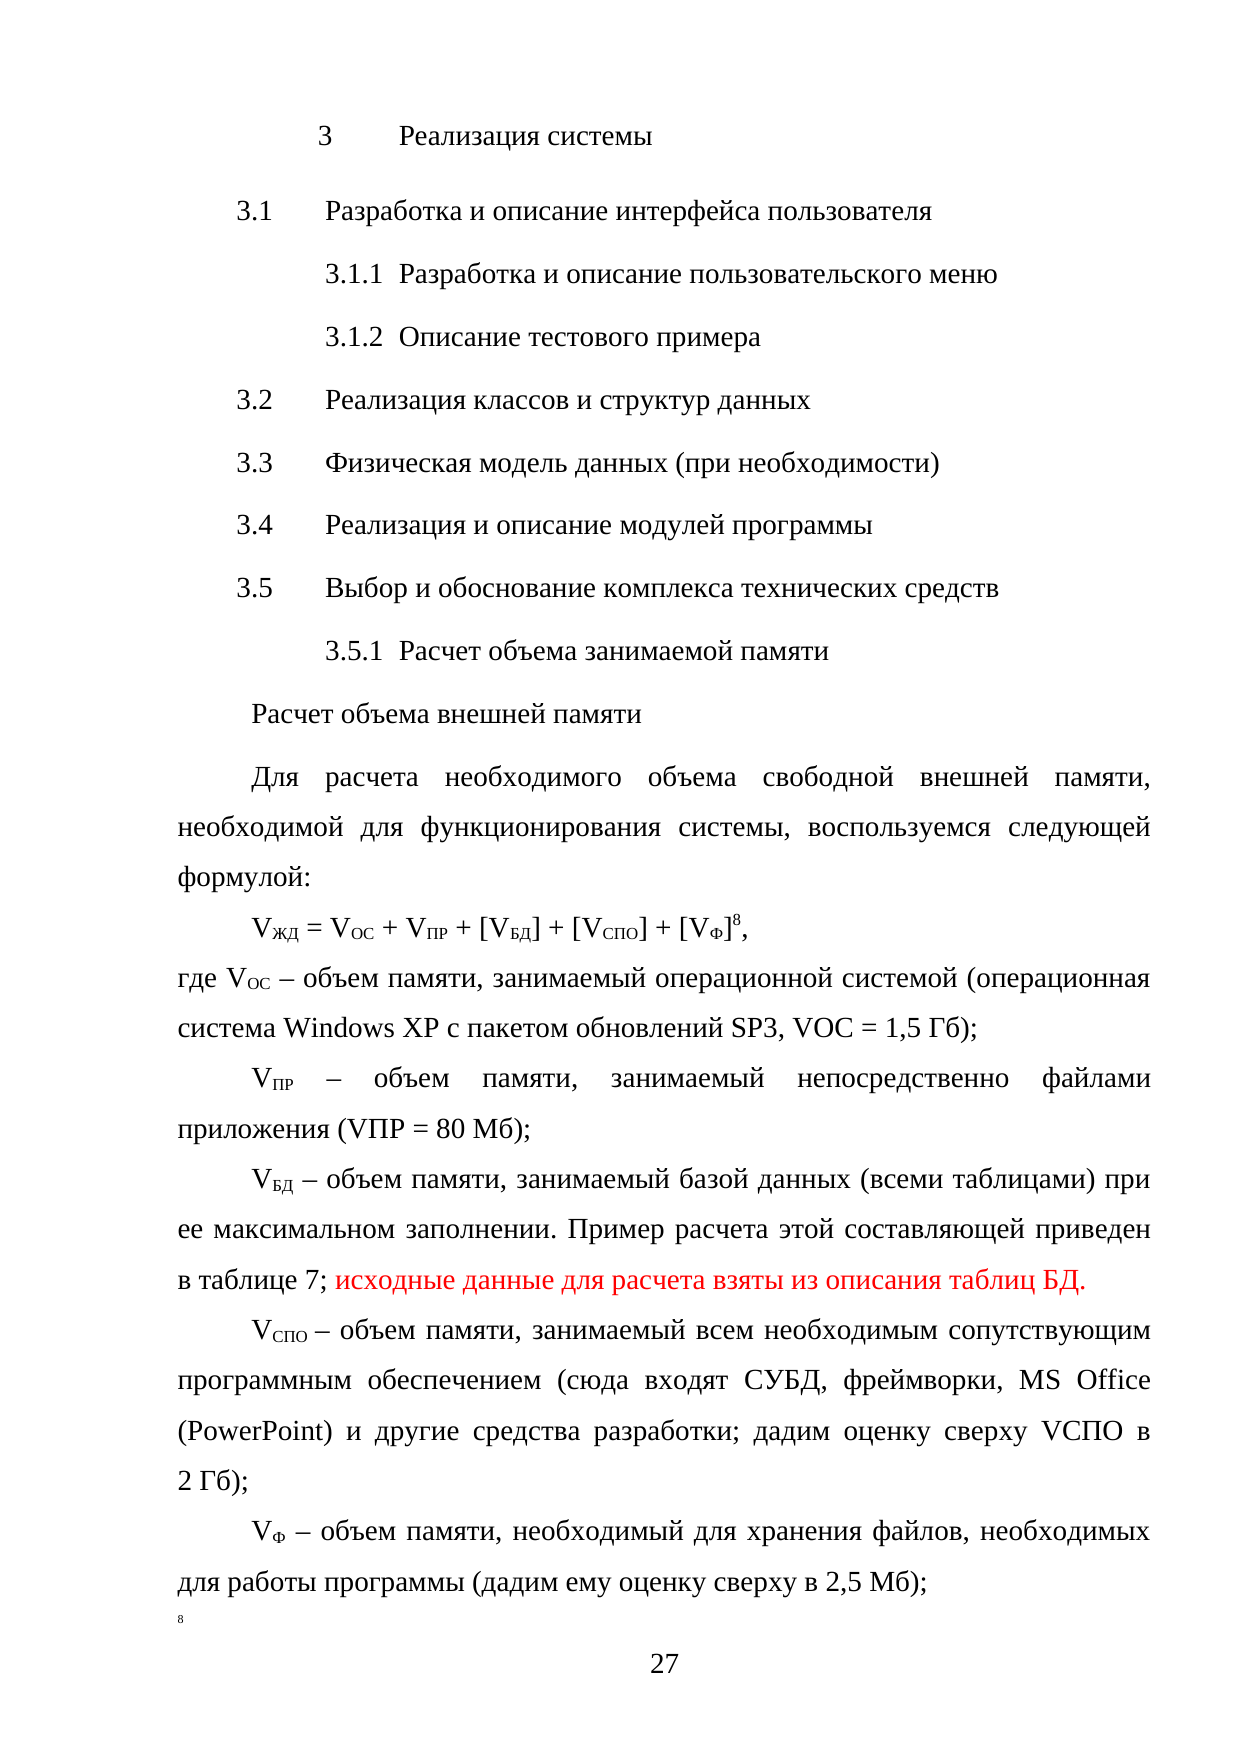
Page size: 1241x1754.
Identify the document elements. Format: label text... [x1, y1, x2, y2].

text VЖД = VОС + VПР + [VБД] + [VСПО] + [VФ], [177, 910, 1152, 943]
text Описание тестового примера [251, 319, 1152, 353]
text VБД – объем памяти, занимаемый базой данных (всеми таблицами) при ее максимальном заполнении. Пример расчета этой составляющей приведен в таблице 7; исходные данные для расчета взяты из описания таблиц БД. [177, 1161, 1152, 1295]
text VПР – объем памяти, занимаемый непосредственно файлами приложения (VПР = 80 Мб); [177, 1061, 1152, 1144]
text VСПО – объем памяти, занимаемый всем необходимым сопутствующим программным обеспечением (сюда входят СУБД, фреймворки, MS Office (PowerPoint) и другие средства разработки; дадим оценку сверху VСПО в 2 Гб); [177, 1312, 1152, 1497]
text Разработка и описание интерфейса пользователя [236, 193, 1152, 227]
text Реализация системы [251, 118, 1152, 152]
text VФ – объем памяти, необходимый для хранения файлов, необходимых для работы программы (дадим ему оценку сверху в 2,5 Мб); [177, 1513, 1152, 1597]
text Реализация и описание модулей программы [236, 507, 1152, 541]
text Для расчета необходимого объема свободной внешней памяти, необходимой для функционирования системы, воспользуемся следующей формулой: [177, 759, 1152, 893]
text Реализация классов и структур данных [236, 382, 1152, 415]
text Расчет объема внешней памяти [177, 696, 1152, 729]
text Расчет объема занимаемой памяти [251, 633, 1152, 667]
text Разработка и описание пользовательского меню [251, 256, 1152, 290]
text Выбор и обоснование комплекса технических средств [236, 570, 1152, 604]
text где VОС – объем памяти, занимаемый операционной системой (операционная система Windows XP с пакетом обновлений SP3, VОС = 1,5 Гб); [177, 960, 1152, 1044]
text Физическая модель данных (при необходимости) [236, 445, 1152, 478]
